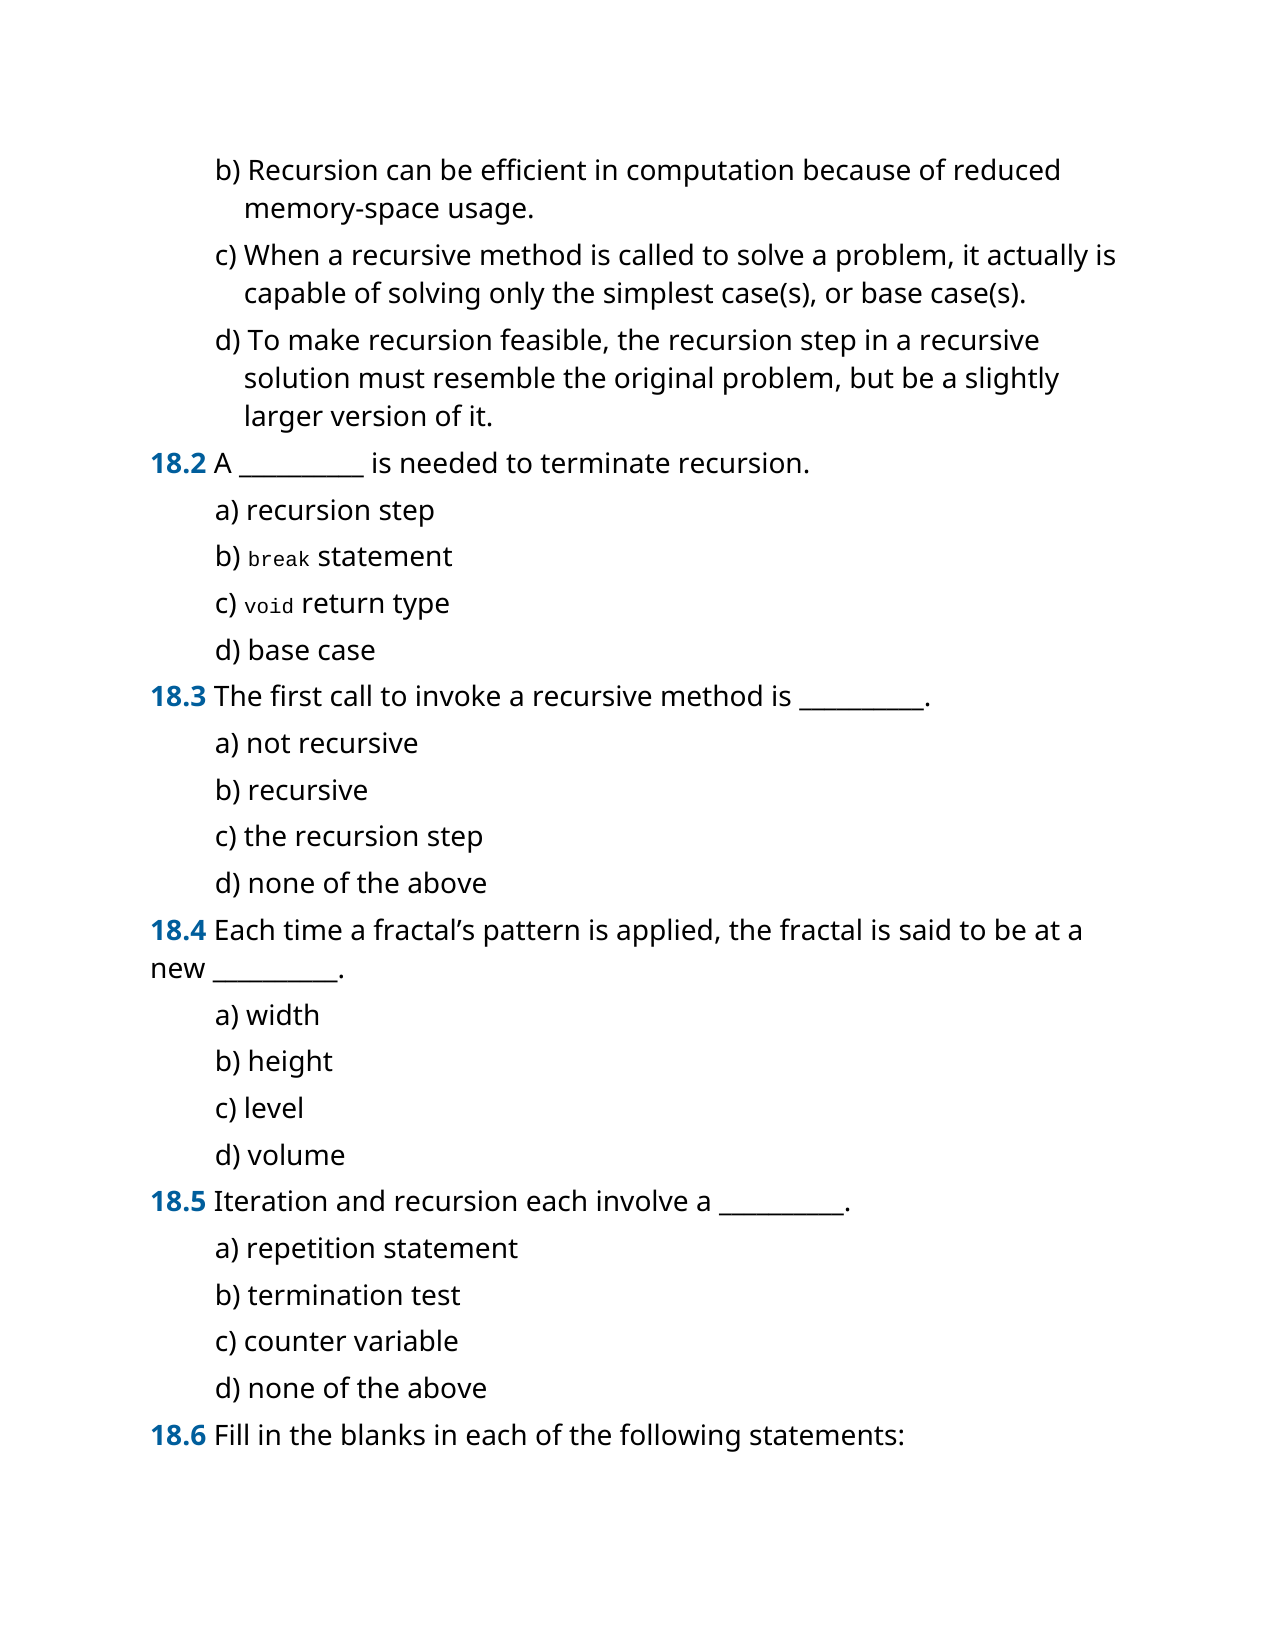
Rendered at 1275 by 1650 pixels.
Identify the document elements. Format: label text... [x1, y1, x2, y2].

text 18.2 A __________ is needed to terminate recursion. [150, 443, 1125, 482]
text d) none of the above [214, 1368, 1125, 1407]
text a) repetition statement [214, 1228, 1125, 1267]
text b) height [214, 1042, 1125, 1080]
text d) volume [214, 1135, 1125, 1173]
text b) termination test [214, 1275, 1125, 1313]
text c) the recursion step [214, 817, 1125, 855]
text 18.4 Each time a fractal’s pattern is applied, the fractal is said to be at a new __________. [150, 910, 1125, 987]
text c) level [214, 1088, 1125, 1127]
text c) When a recursive method is called to solve a problem, it actually is capable of solving only the simplest case(s), or base case(s). [214, 235, 1125, 312]
text c) void return type [214, 583, 1125, 622]
text 18.6 Fill in the blanks in each of the following statements: [150, 1415, 1125, 1453]
text 18.5 Iteration and recursion each involve a __________. [150, 1182, 1125, 1220]
text c) counter variable [214, 1322, 1125, 1360]
text b) Recursion can be efficient in computation because of reduced memory-space usage. [214, 150, 1125, 227]
text a) width [214, 995, 1125, 1033]
text b) recursive [214, 770, 1125, 808]
text d) none of the above [214, 863, 1125, 902]
text d) To make recursion feasible, the recursion step in a recursive solution must resemble the original problem, but be a slightly larger version of it. [214, 320, 1125, 435]
text a) not recursive [214, 723, 1125, 762]
text d) base case [214, 630, 1125, 668]
text a) recursion step [214, 490, 1125, 528]
text 18.3 The first call to invoke a recursive method is __________. [150, 677, 1125, 715]
text b) break statement [214, 537, 1125, 575]
